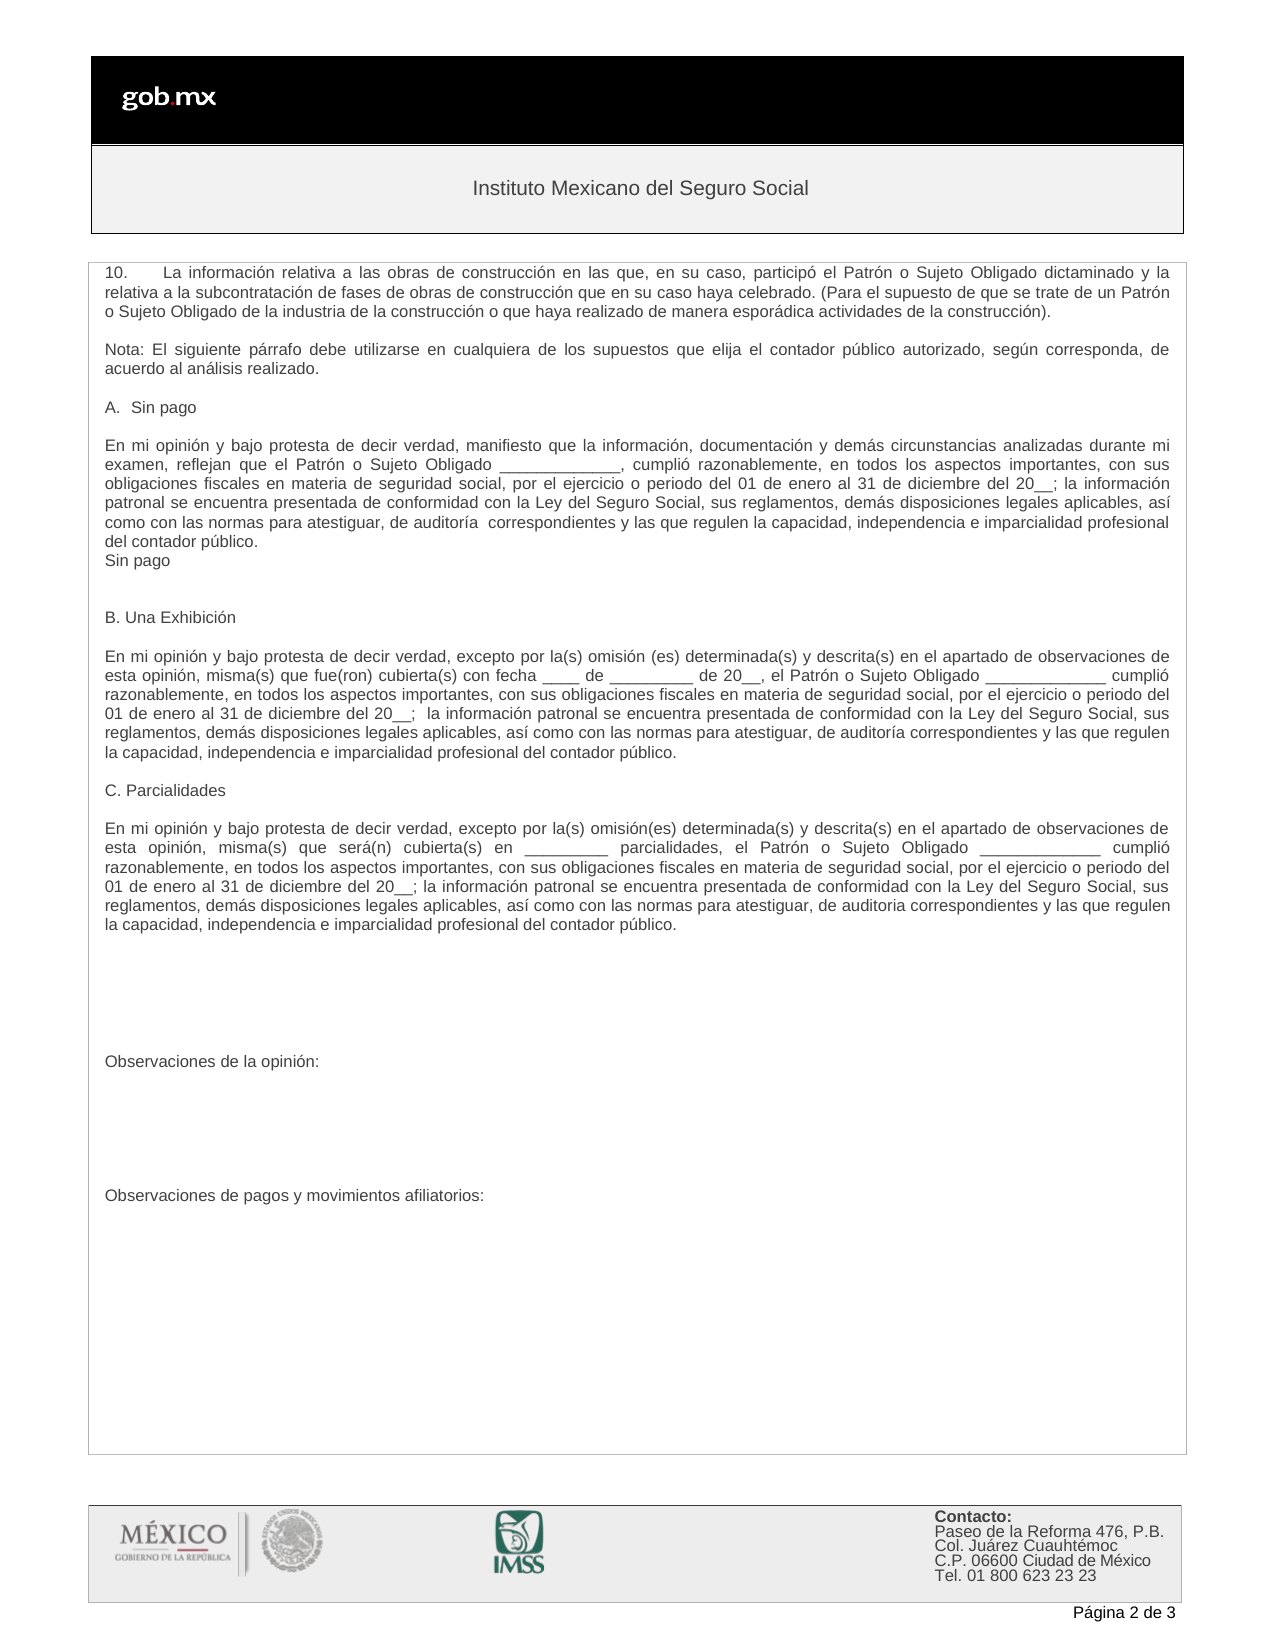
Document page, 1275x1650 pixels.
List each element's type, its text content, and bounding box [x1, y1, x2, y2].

picture [115, 1509, 545, 1577]
